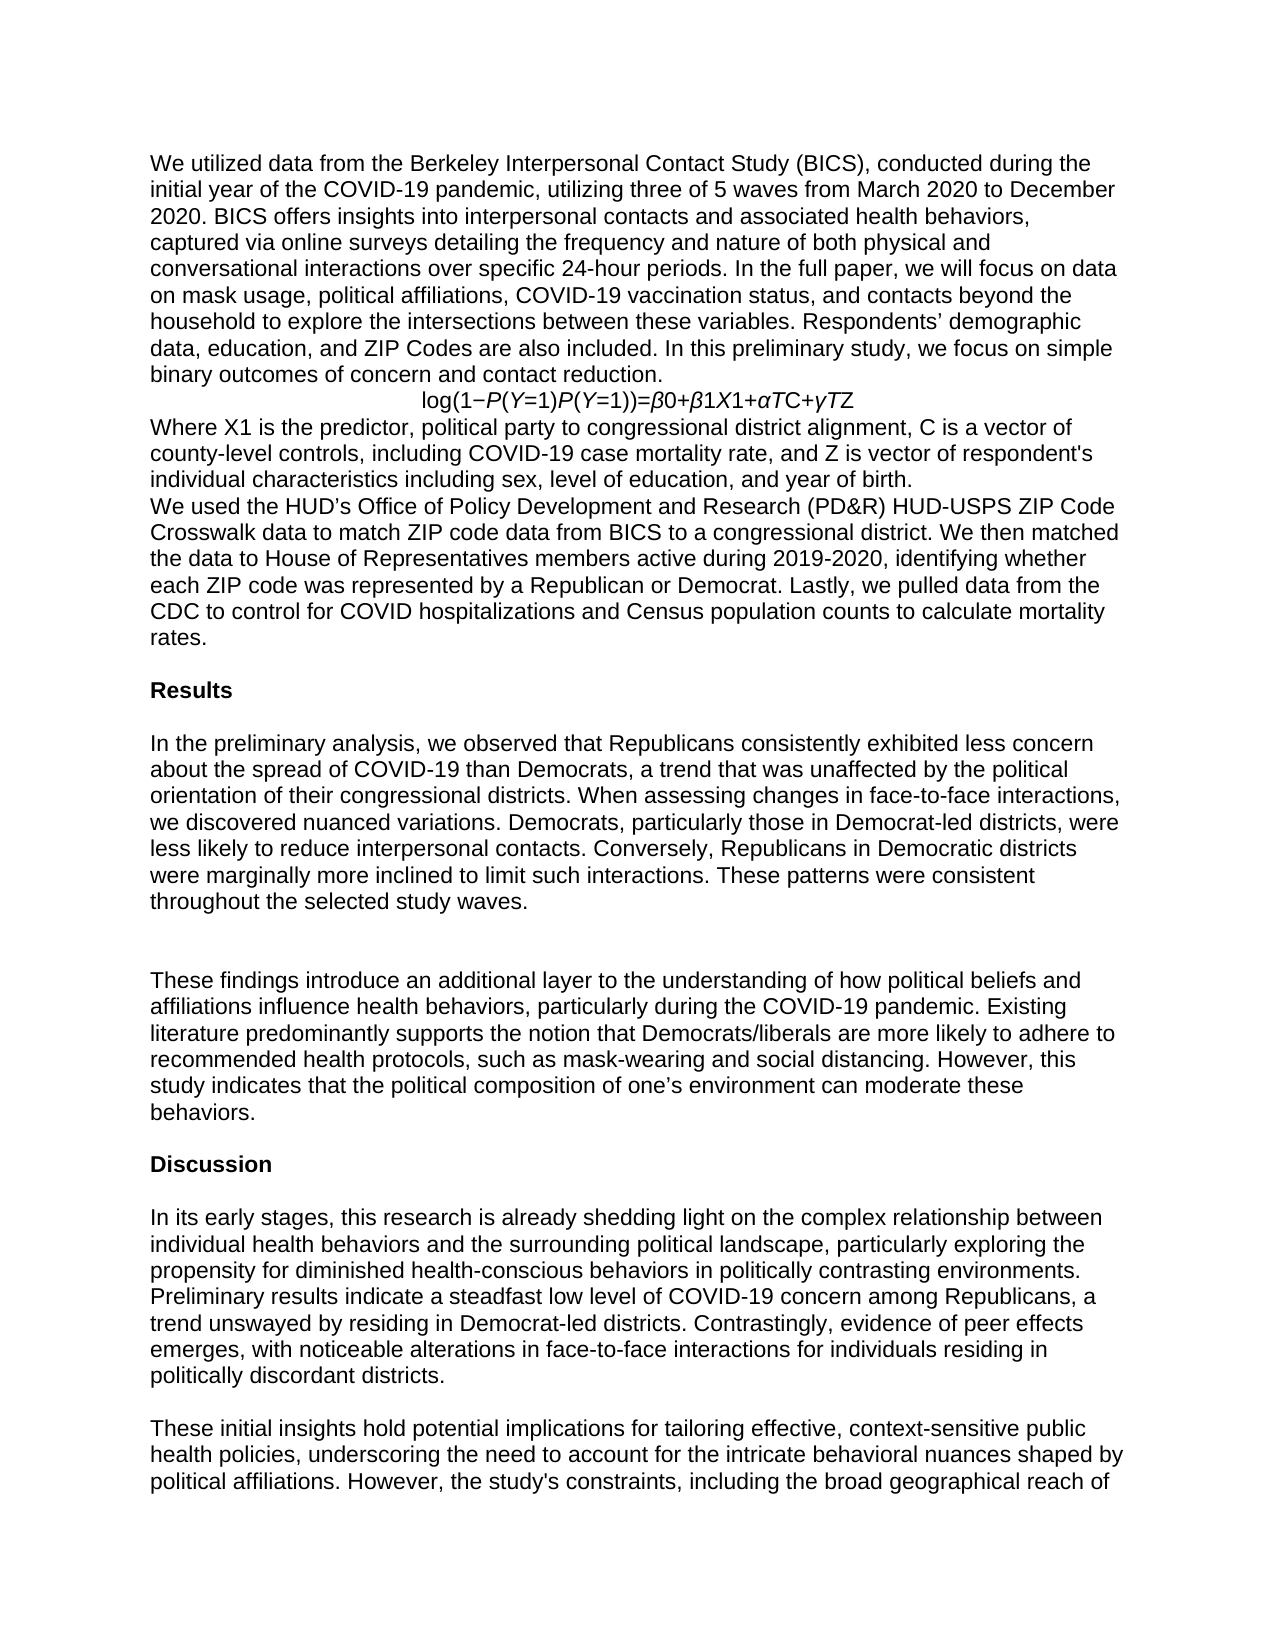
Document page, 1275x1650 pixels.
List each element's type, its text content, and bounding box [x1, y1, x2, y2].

text Discussion [150, 1151, 1125, 1178]
text In the preliminary analysis, we observed that Republicans consistently exhibited less concern about the spread of COVID-19 than Democrats, a trend that was unaffected by the political orientation of their congressional districts. When assessing changes in face-to-face interactions, we discovered nuanced variations. Democrats, particularly those in Democrat-led districts, were less likely to reduce interpersonal contacts. Conversely, Republicans in Democratic districts were marginally more inclined to limit such interactions. These patterns were consistent throughout the selected study waves. [150, 730, 1125, 914]
text Results [150, 677, 1125, 703]
text These findings introduce an additional layer to the understanding of how political beliefs and affiliations influence health behaviors, particularly during the COVID-19 pandemic. Existing literature predominantly supports the notion that Democrats/liberals are more likely to adhere to recommended health protocols, such as mask-wearing and social distancing. However, this study indicates that the political composition of one’s environment can moderate these behaviors. [150, 941, 1125, 1125]
text log(1−P(Y=1)P(Y=1)​)=β0​+β1​X1​+αTC+γTZ [150, 387, 1125, 413]
text We used the HUD’s Office of Policy Development and Research (PD&R) HUD-USPS ZIP Code Crosswalk data to match ZIP code data from BICS to a congressional district. We then matched the data to House of Representatives members active during 2019-2020, identifying whether each ZIP code was represented by a Republican or Democrat. Lastly, we pulled data from the CDC to control for COVID hospitalizations and Census population counts to calculate mortality rates. [150, 493, 1125, 651]
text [150, 1415, 1125, 1494]
text In its early stages, this research is already shedding light on the complex relationship between individual health behaviors and the surrounding political landscape, particularly exploring the propensity for diminished health-conscious behaviors in politically contrasting environments. Preliminary results indicate a steadfast low level of COVID-19 concern among Republicans, a trend unswayed by residing in Democrat-led districts. Contrastingly, evidence of peer effects emerges, with noticeable alterations in face-to-face interactions for individuals residing in politically discordant districts. [150, 1204, 1125, 1389]
text Where X1 is the predictor, political party to congressional district alignment, C is a vector of county-level controls, including COVID-19 case mortality rate, and Z is vector of respondent's individual characteristics including sex, level of education, and year of birth. [150, 413, 1125, 493]
text We utilized data from the Berkeley Interpersonal Contact Study (BICS), conducted during the initial year of the COVID-19 pandemic, utilizing three of 5 waves from March 2020 to December 2020. BICS offers insights into interpersonal contacts and associated health behaviors, captured via online surveys detailing the frequency and nature of both physical and conversational interactions over specific 24-hour periods. In the full paper, we will focus on data on mask usage, political affiliations, COVID-19 vaccination status, and contacts beyond the household to explore the intersections between these variables. Respondents’ demographic data, education, and ZIP Codes are also included. In this preliminary study, we focus on simple binary outcomes of concern and contact reduction. [150, 150, 1125, 387]
